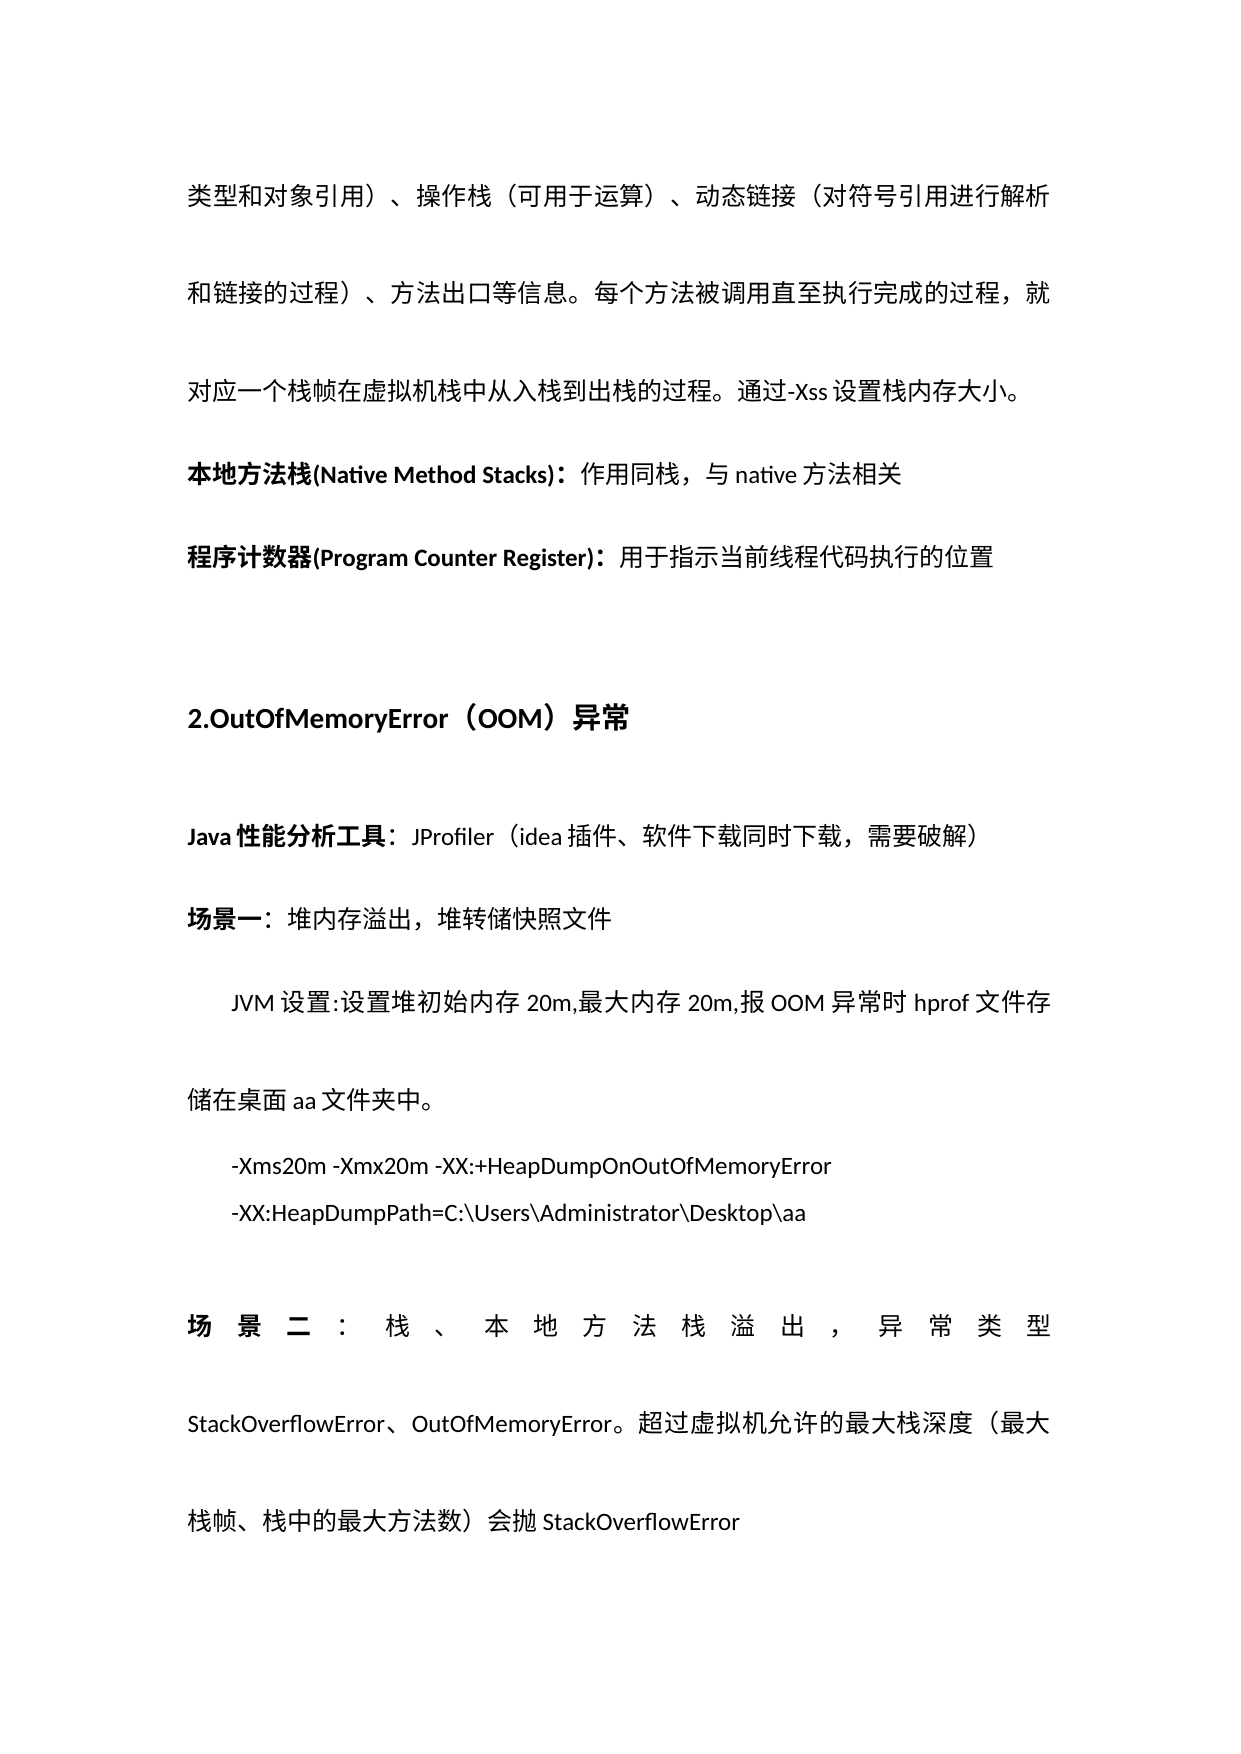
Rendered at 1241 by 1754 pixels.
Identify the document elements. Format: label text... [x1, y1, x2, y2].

text -XX:HeapDumpPath=C:\Users\Administrator\Desktop\aa [187, 1197, 1053, 1229]
text 本地方法栈(Native Method Stacks)：作用同栈，与native方法相关 [187, 440, 1053, 505]
text 场景一：堆内存溢出，堆转储快照文件 [187, 885, 1053, 950]
text -Xms20m -Xmx20m -XX:+HeapDumpOnOutOfMemoryError [187, 1149, 1053, 1181]
text Java性能分析工具：JProfiler（idea插件、软件下载同时下载，需要破解） [187, 802, 1053, 867]
text 程序计数器(Program Counter Register)：用于指示当前线程代码执行的位置 [187, 523, 1053, 588]
text 场景二：栈、本地方法栈溢出，异常类型StackOverflowError、OutOfMemoryError。超过虚拟机允许的最大栈深度（最大栈帧、栈中的最大方法数）会抛StackOverflowError [187, 1292, 1053, 1552]
subtitle 2.OutOfMemoryError（OOM）异常 [187, 683, 1053, 748]
text JVM设置:设置堆初始内存20m,最大内存20m,报OOM异常时hprof文件存储在桌面aa文件夹中。 [187, 968, 1053, 1131]
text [187, 162, 1053, 422]
